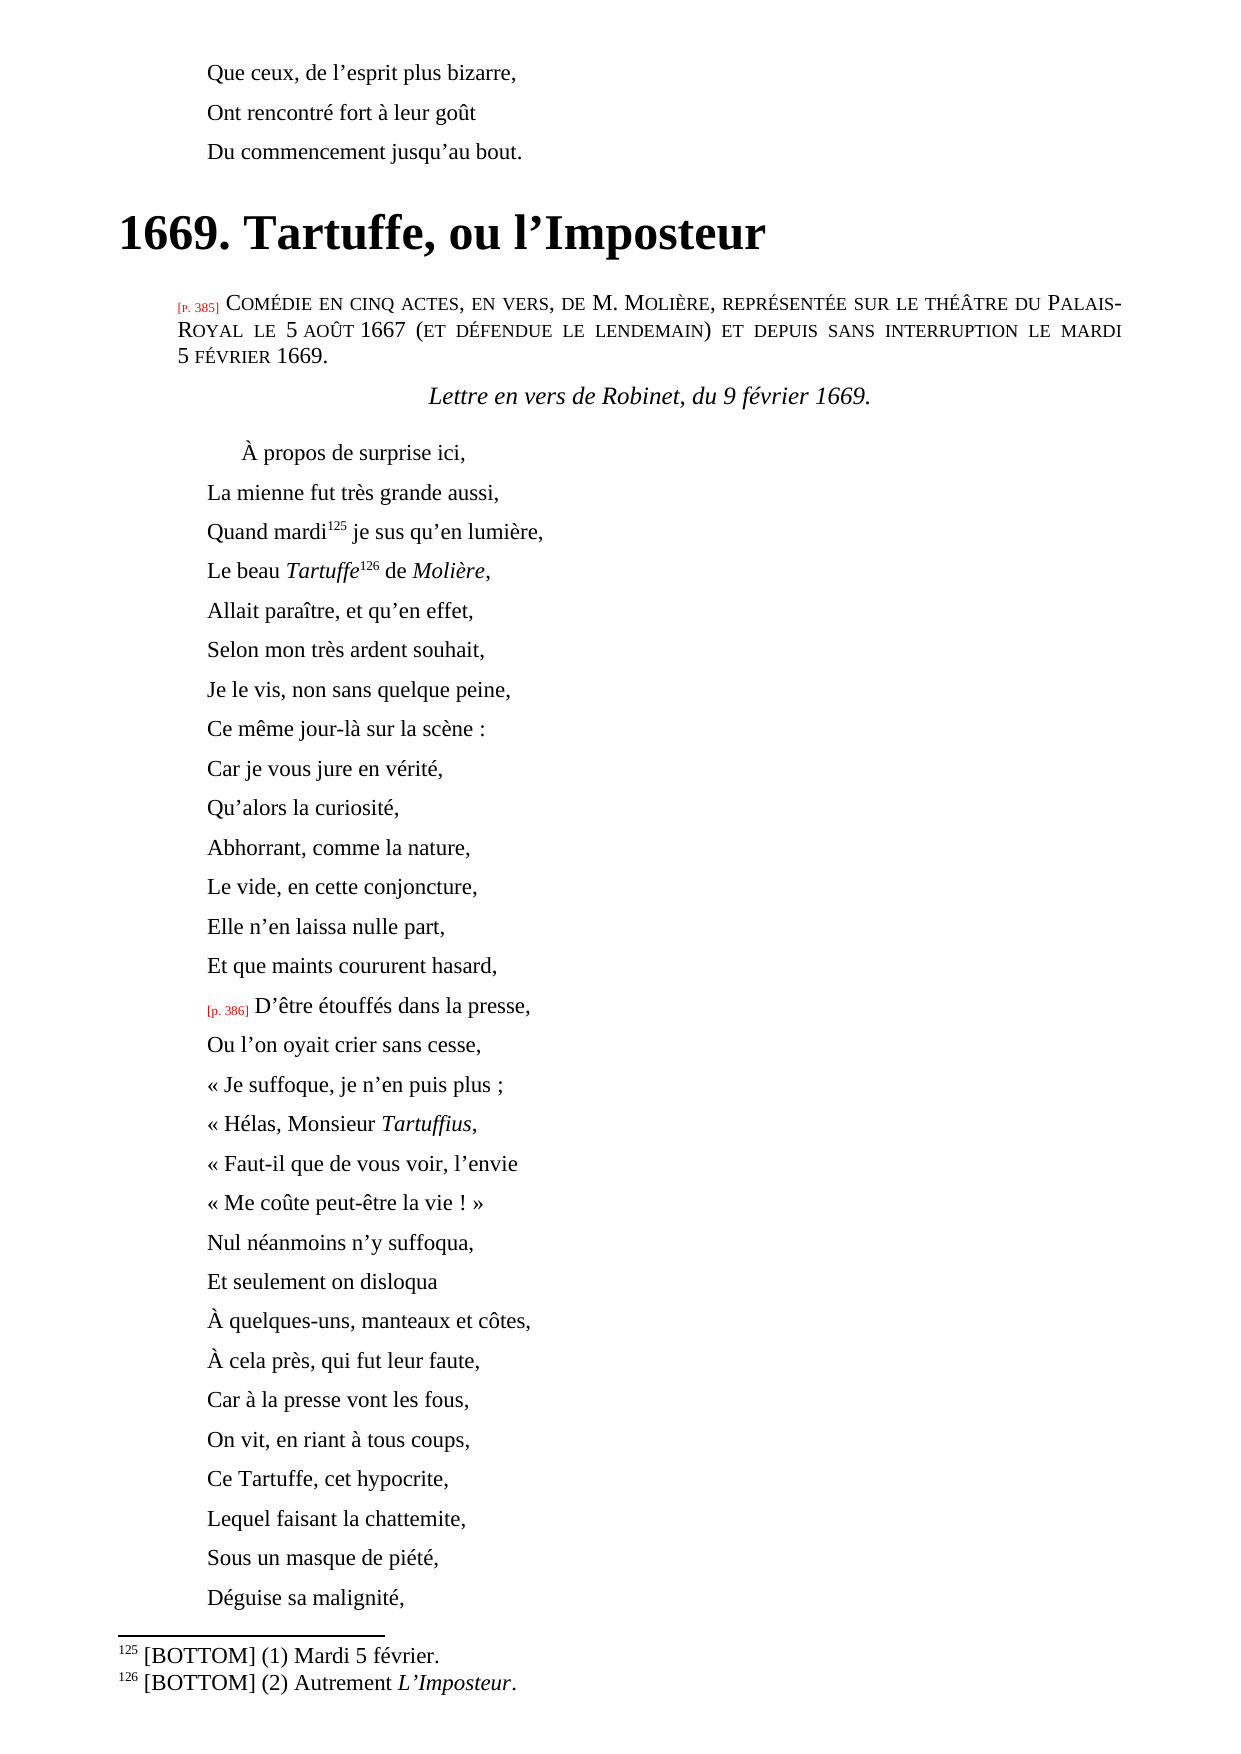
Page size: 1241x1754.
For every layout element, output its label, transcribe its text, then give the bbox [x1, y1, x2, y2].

text Le vide, en cette conjoncture, [207, 873, 1181, 900]
text Ou l’on oyait crier sans cesse, [207, 1031, 1181, 1058]
text Lettre en vers de Robinet, du 9 février 1669. [118, 381, 1181, 410]
text La mienne fut très grande aussi, [207, 478, 1181, 505]
text « Faut-il que de vous voir, l’envie [207, 1150, 1181, 1176]
text Car je vous jure en vérité, [207, 755, 1181, 781]
text Ont rencontré fort à leur goût [207, 98, 1181, 125]
text [p. 385] Comédie en cinq actes, en vers, de M. Molière, représentée sur le théâtre du Palais-Royal le 5 août 1667 (et défendue le lendemain) et depuis sans interruption le mardi 5 février 1669. [177, 289, 1122, 368]
text Ce même jour-là sur la scène : [207, 715, 1181, 742]
text Et que maints coururent hasard, [207, 952, 1181, 979]
text Lequel faisant la chattemite, [207, 1505, 1181, 1531]
subtitle 1669. Tartuffe, ou l’Imposteur [118, 202, 1181, 260]
text Selon mon très ardent souhait, [207, 636, 1181, 663]
text On vit, en riant à tous coups, [207, 1426, 1181, 1452]
text Elle n’en laissa nulle part, [207, 913, 1181, 939]
text [p. 386] D’être étouffés dans la presse, [207, 992, 1181, 1018]
text « Me coûte peut-être la vie ! » [207, 1189, 1181, 1216]
text À cela près, qui fut leur faute, [207, 1347, 1181, 1373]
text À propos de surprise ici, [207, 439, 1181, 465]
text « Je suffoque, je n’en puis plus ; [207, 1071, 1181, 1097]
text Car à la presse vont les fous, [207, 1387, 1181, 1413]
text Allait paraître, et qu’en effet, [207, 597, 1181, 623]
text Que ceux, de l’esprit plus bizarre, [207, 59, 1181, 85]
text Je le vis, non sans quelque peine, [207, 676, 1181, 702]
text Et seulement on disloqua [207, 1268, 1181, 1294]
text Abhorrant, comme la nature, [207, 834, 1181, 860]
text Le beau Tartuffe de Molière, [207, 557, 1181, 584]
text Du commencement jusqu’au bout. [207, 138, 1181, 164]
text Déguise sa malignité, [207, 1584, 1181, 1610]
text Quand mardi je sus qu’en lumière, [207, 518, 1181, 544]
text Qu’alors la curiosité, [207, 794, 1181, 821]
text Ce Tartuffe, cet hypocrite, [207, 1466, 1181, 1492]
text « Hélas, Monsieur Tartuffius, [207, 1110, 1181, 1137]
text À quelques-uns, manteaux et côtes, [207, 1308, 1181, 1334]
text Nul néanmoins n’y suffoqua, [207, 1229, 1181, 1255]
text Sous un masque de piété, [207, 1544, 1181, 1571]
